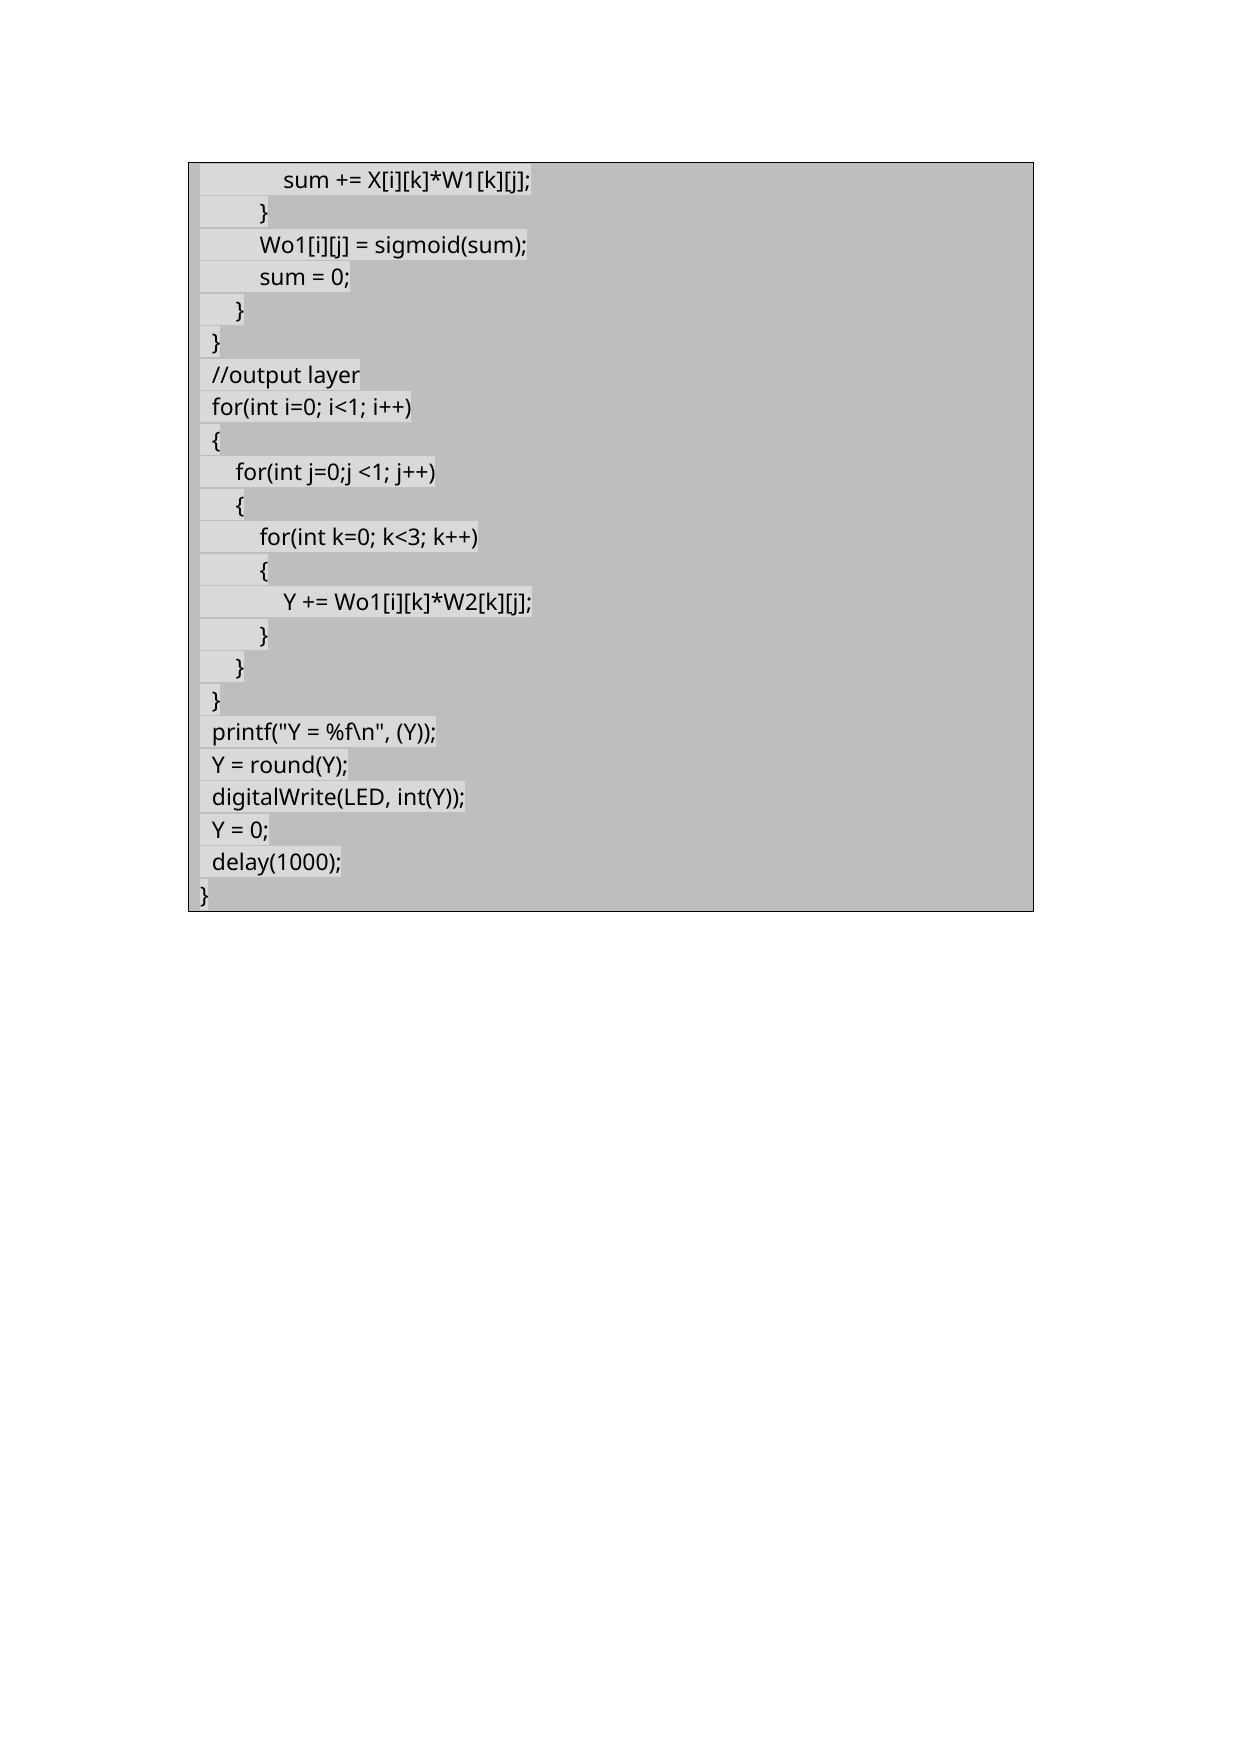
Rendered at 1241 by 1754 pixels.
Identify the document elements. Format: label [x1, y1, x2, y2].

table_header [189, 163, 1033, 911]
